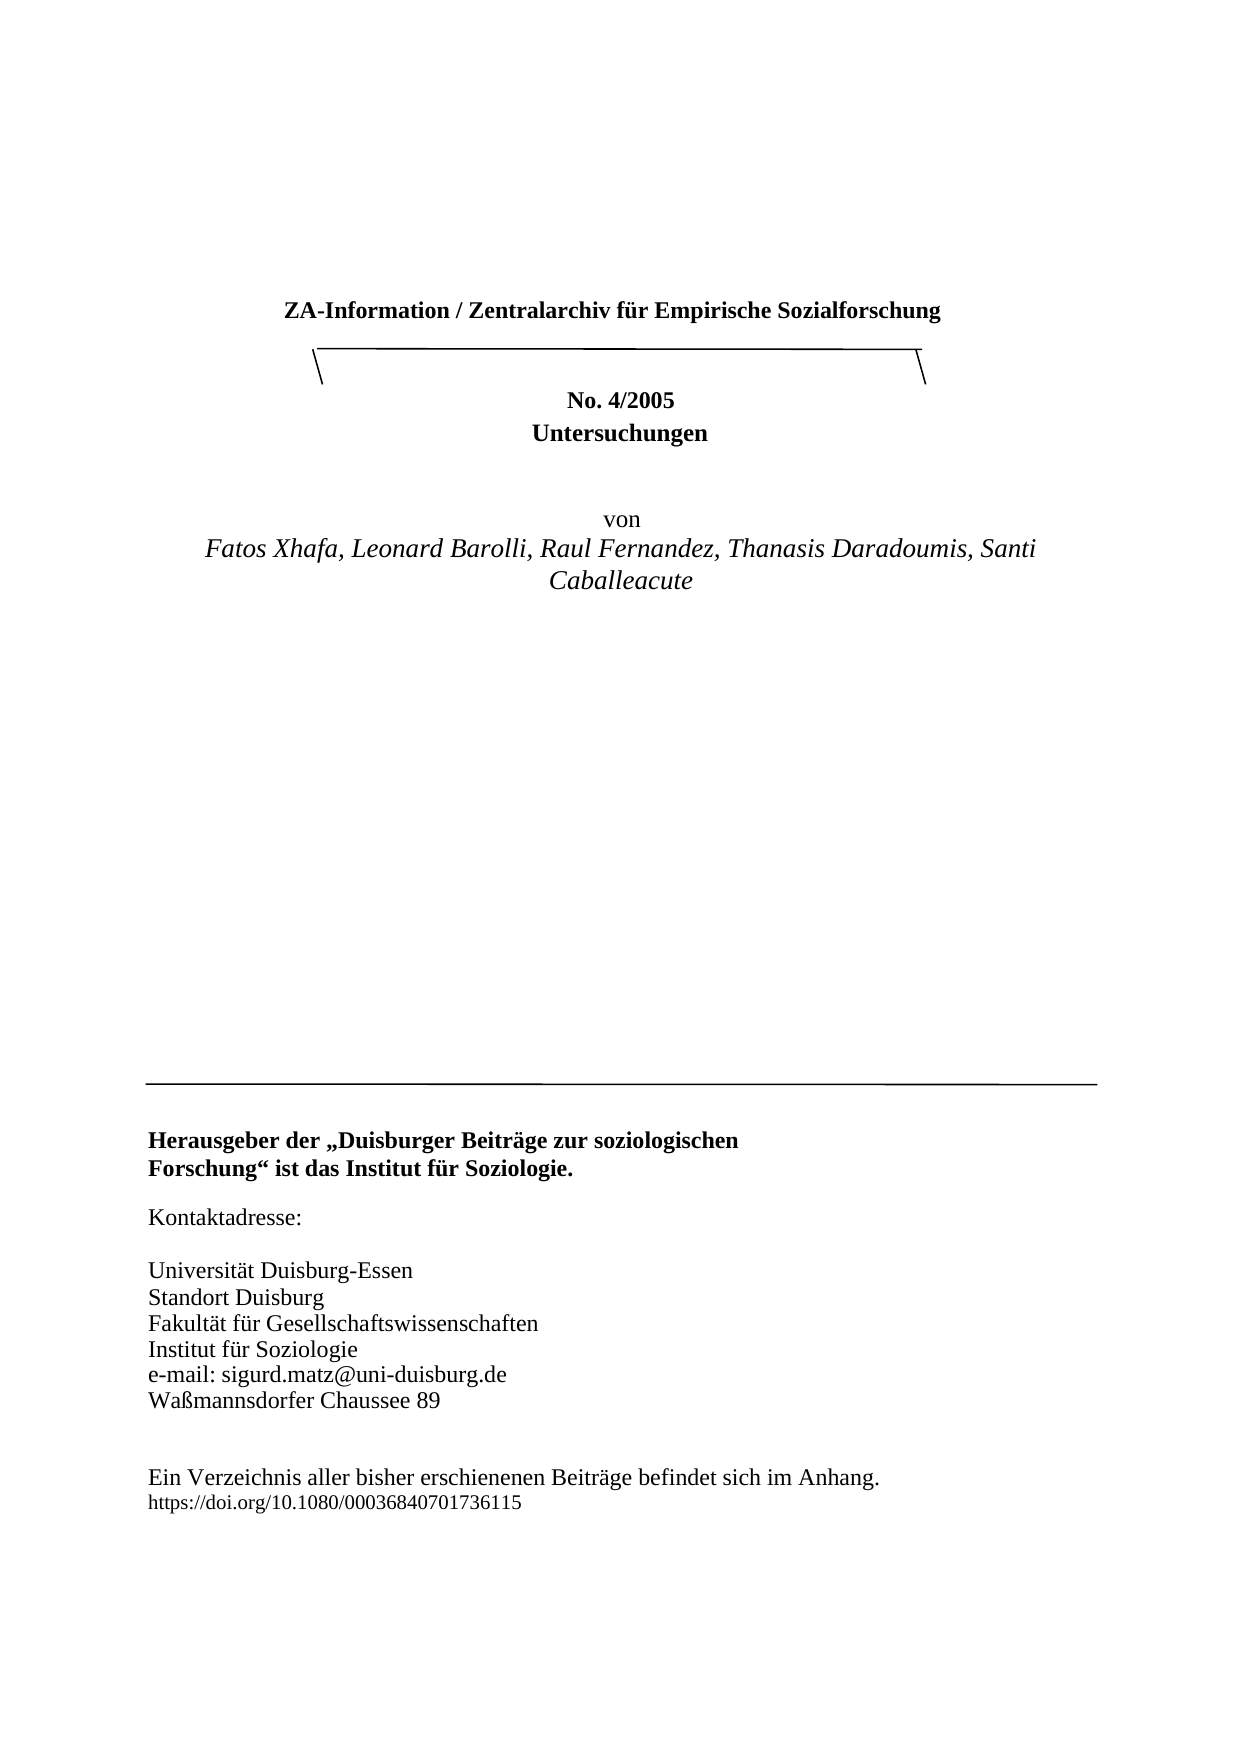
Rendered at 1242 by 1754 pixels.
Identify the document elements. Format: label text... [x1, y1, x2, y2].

text ZA-Information / Zentralarchiv für Empirische Sozialforschung [148, 297, 1077, 324]
text Standort Duisburg [148, 1284, 1092, 1311]
text von [148, 504, 1096, 533]
text Fatos Xhafa, Leonard Barolli, Raul Fernandez, Thanasis Daradoumis, Santi Caballeacute [148, 533, 1094, 595]
text Waßmannsdorfer Chaussee 89 [148, 1388, 443, 1414]
text Universität Duisburg-Essen [148, 1256, 1092, 1284]
text Institut für Soziologie [148, 1337, 1092, 1363]
text e-mail: sigurd.matz@uni-duisburg.de [148, 1363, 1092, 1388]
text Herausgeber der „Duisburger Beiträge zur soziologischen Forschung“ ist das Institut für Soziologie. [148, 1127, 837, 1181]
text Untersuchungen [148, 418, 1092, 446]
text Ein Verzeichnis aller bisher erschienenen Beiträge befindet sich im Anhang. [148, 1463, 1092, 1491]
text Fakultät für Gesellschaftswissenschaften [148, 1311, 1092, 1337]
text https://doi.org/10.1080/00036840701736115 [148, 1491, 1092, 1514]
text Kontaktadresse: [148, 1203, 1092, 1231]
text No. 4/2005 [148, 386, 1094, 414]
